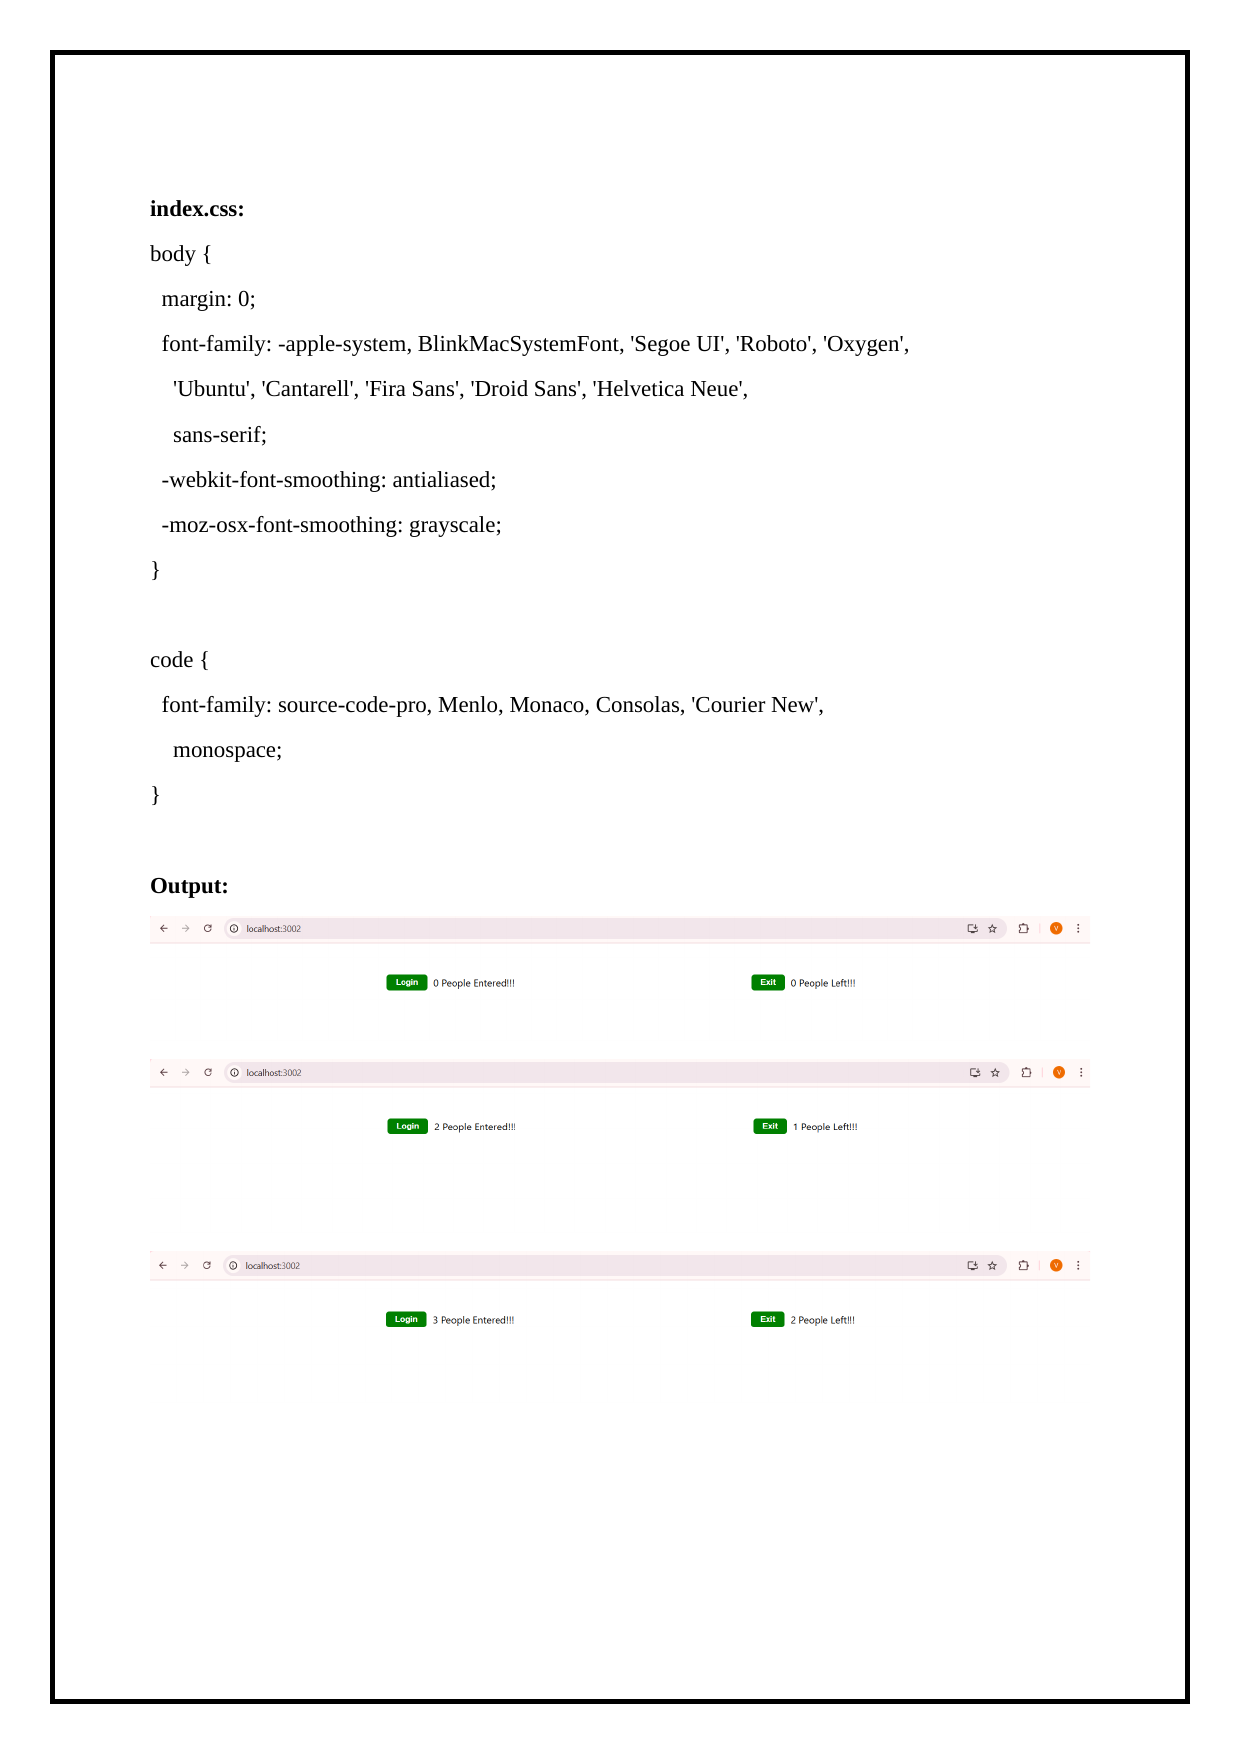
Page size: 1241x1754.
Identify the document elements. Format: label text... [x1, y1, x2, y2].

text } [150, 781, 1090, 808]
text } [150, 556, 1090, 582]
picture [150, 916, 1091, 1041]
text 'Ubuntu', 'Cantarell', 'Fira Sans', 'Droid Sans', 'Helvetica Neue', [150, 376, 1090, 402]
text index.css: [150, 195, 1090, 221]
text sans-serif; [150, 421, 1090, 447]
text code { [150, 646, 1090, 672]
text margin: 0; [150, 285, 1090, 312]
text monospace; [150, 736, 1090, 763]
picture [150, 1251, 1091, 1403]
text font-family: -apple-system, BlinkMacSystemFont, 'Segoe UI', 'Roboto', 'Oxygen', [150, 330, 1090, 357]
text body { [150, 240, 1090, 267]
text -webkit-font-smoothing: antialiased; [150, 466, 1090, 492]
text Output: [150, 872, 1090, 898]
picture [150, 1059, 1091, 1233]
text -moz-osx-font-smoothing: grayscale; [150, 511, 1090, 537]
text font-family: source-code-pro, Menlo, Monaco, Consolas, 'Courier New', [150, 691, 1090, 718]
